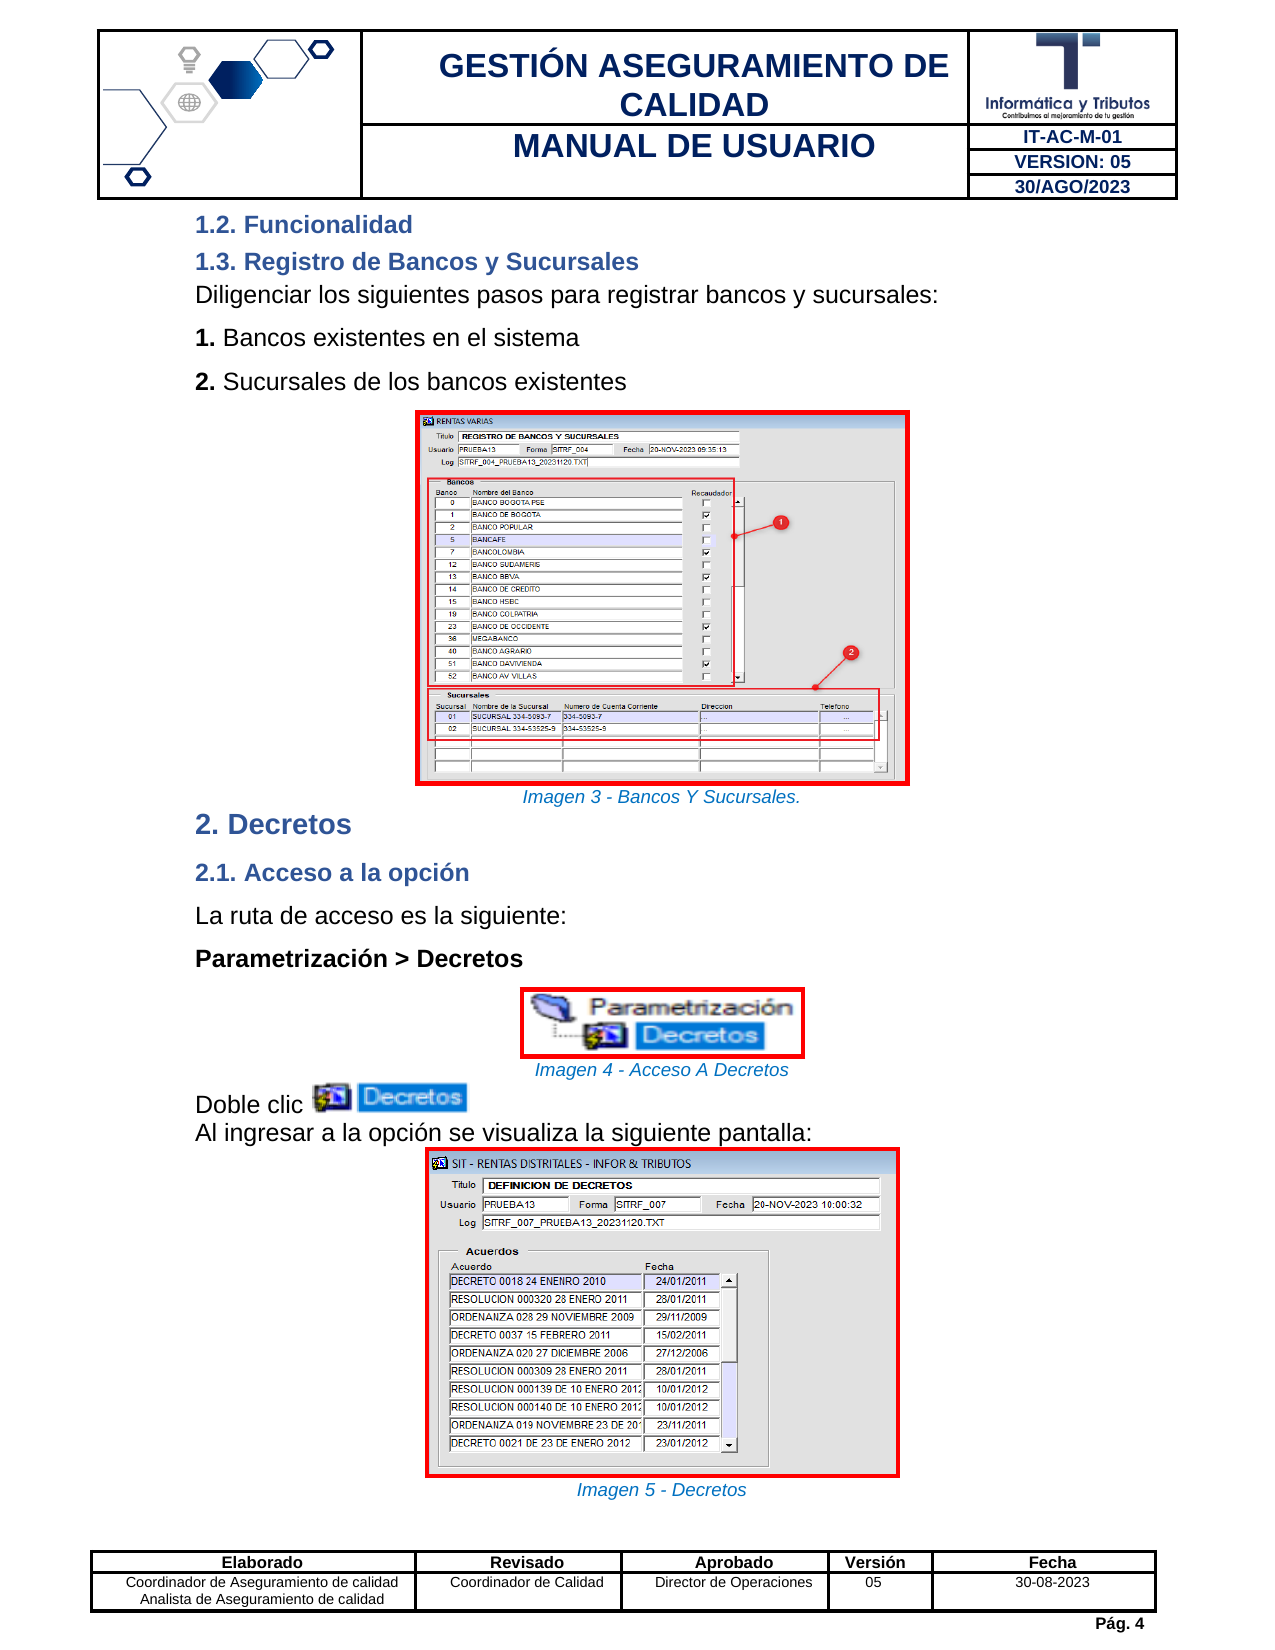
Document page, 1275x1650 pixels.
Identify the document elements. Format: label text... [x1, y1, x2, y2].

text Doble clic [195, 1080, 1139, 1118]
picture [429, 1151, 896, 1474]
text Parametrización > Decretos [195, 944, 1139, 972]
text Imagen 5 - Decretos [186, 1478, 1139, 1500]
text Diligenciar los siguientes pasos para registrar bancos y sucursales: [195, 280, 1139, 309]
text Al ingresar a la opción se visualiza la siguiente pantalla: [195, 1118, 1139, 1147]
picture [420, 415, 905, 781]
text La ruta de acceso es la siguiente: [195, 901, 1139, 929]
picture [985, 32, 1150, 120]
list Sucursales de los bancos existentes [195, 367, 1139, 395]
subtitle Decretos [195, 807, 1139, 841]
subtitle Funcionalidad [195, 210, 1139, 239]
text Imagen 3 - Bancos Y Sucursales. [186, 786, 1139, 807]
subtitle Acceso a la opción [195, 857, 1139, 886]
subtitle Registro de Bancos y Sucursales [195, 247, 1139, 276]
picture [310, 1080, 473, 1114]
text Imagen 4 - Acceso A Decretos [186, 1059, 1139, 1080]
picture [524, 992, 801, 1054]
list Bancos existentes en el sistema [195, 323, 1139, 352]
